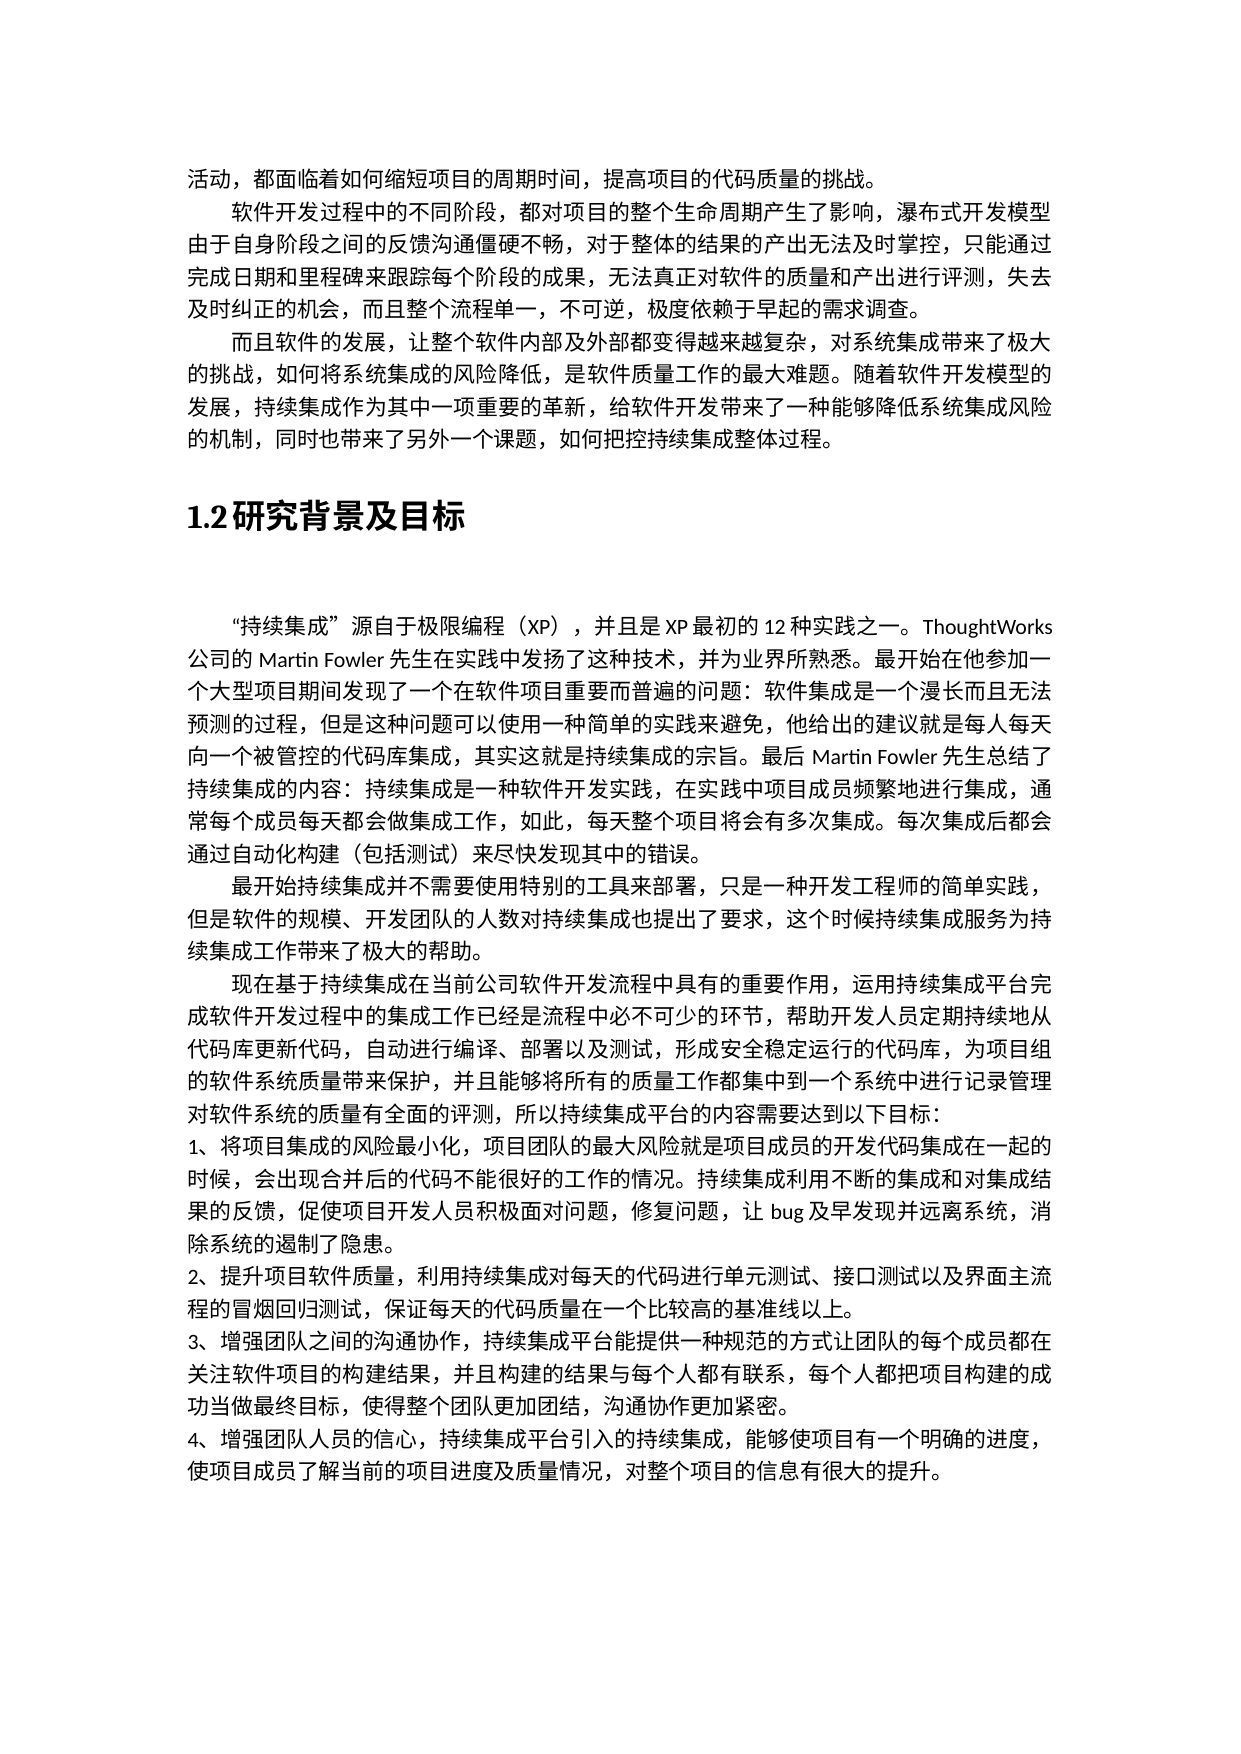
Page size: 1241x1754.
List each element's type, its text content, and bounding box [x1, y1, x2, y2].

text 4、增强团队人员的信心，持续集成平台引入的持续集成，能够使项目有一个明确的进度，使项目成员了解当前的项目进度及质量情况，对整个项目的信息有很大的提升。 [187, 1421, 1053, 1486]
text 3、增强团队之间的沟通协作，持续集成平台能提供一种规范的方式让团队的每个成员都在关注软件项目的构建结果，并且构建的结果与每个人都有联系，每个人都把项目构建的成功当做最终目标，使得整个团队更加团结，沟通协作更加紧密。 [187, 1324, 1053, 1421]
text 软件开发过程中的不同阶段，都对项目的整个生命周期产生了影响，瀑布式开发模型由于自身阶段之间的反馈沟通僵硬不畅，对于整体的结果的产出无法及时掌控，只能通过完成日期和里程碑来跟踪每个阶段的成果，无法真正对软件的质量和产出进行评测，失去及时纠正的机会，而且整个流程单一，不可逆，极度依赖于早起的需求调查。 [187, 194, 1053, 324]
text 2、提升项目软件质量，利用持续集成对每天的代码进行单元测试、接口测试以及界面主流程的冒烟回归测试，保证每天的代码质量在一个比较高的基准线以上。 [187, 1259, 1053, 1324]
text 而且软件的发展，让整个软件内部及外部都变得越来越复杂，对系统集成带来了极大的挑战，如何将系统集成的风险降低，是软件质量工作的最大难题。随着软件开发模型的发展，持续集成作为其中一项重要的革新，给软件开发带来了一种能够降低系统集成风险的机制，同时也带来了另外一个课题，如何把控持续集成整体过程。 [187, 324, 1053, 454]
subtitle 研究背景及目标 [187, 482, 1053, 547]
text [187, 162, 1053, 194]
text 最开始持续集成并不需要使用特别的工具来部署，只是一种开发工程师的简单实践，但是软件的规模、开发团队的人数对持续集成也提出了要求，这个时候持续集成服务为持续集成工作带来了极大的帮助。 [187, 869, 1053, 966]
text 现在基于持续集成在当前公司软件开发流程中具有的重要作用，运用持续集成平台完成软件开发过程中的集成工作已经是流程中必不可少的环节，帮助开发人员定期持续地从代码库更新代码，自动进行编译、部署以及测试，形成安全稳定运行的代码库，为项目组的软件系统质量带来保护，并且能够将所有的质量工作都集中到一个系统中进行记录管理，对软件系统的质量有全面的评测，所以持续集成平台的内容需要达到以下目标： [187, 966, 1053, 1129]
text 1、将项目集成的风险最小化，项目团队的最大风险就是项目成员的开发代码集成在一起的时候，会出现合并后的代码不能很好的工作的情况。持续集成利用不断的集成和对集成结果的反馈，促使项目开发人员积极面对问题，修复问题，让bug及早发现并远离系统，消除系统的遏制了隐患。 [187, 1129, 1053, 1259]
text “持续集成”源自于极限编程（XP），并且是XP最初的12种实践之一。ThoughtWorks公司的Martin Fowler先生在实践中发扬了这种技术，并为业界所熟悉。最开始在他参加一个大型项目期间发现了一个在软件项目重要而普遍的问题：软件集成是一个漫长而且无法预测的过程，但是这种问题可以使用一种简单的实践来避免，他给出的建议就是每人每天向一个被管控的代码库集成，其实这就是持续集成的宗旨。最后Martin Fowler先生总结了持续集成的内容：持续集成是一种软件开发实践，在实践中项目成员频繁地进行集成，通常每个成员每天都会做集成工作，如此，每天整个项目将会有多次集成。每次集成后都会通过自动化构建（包括测试）来尽快发现其中的错误。 [187, 609, 1053, 869]
